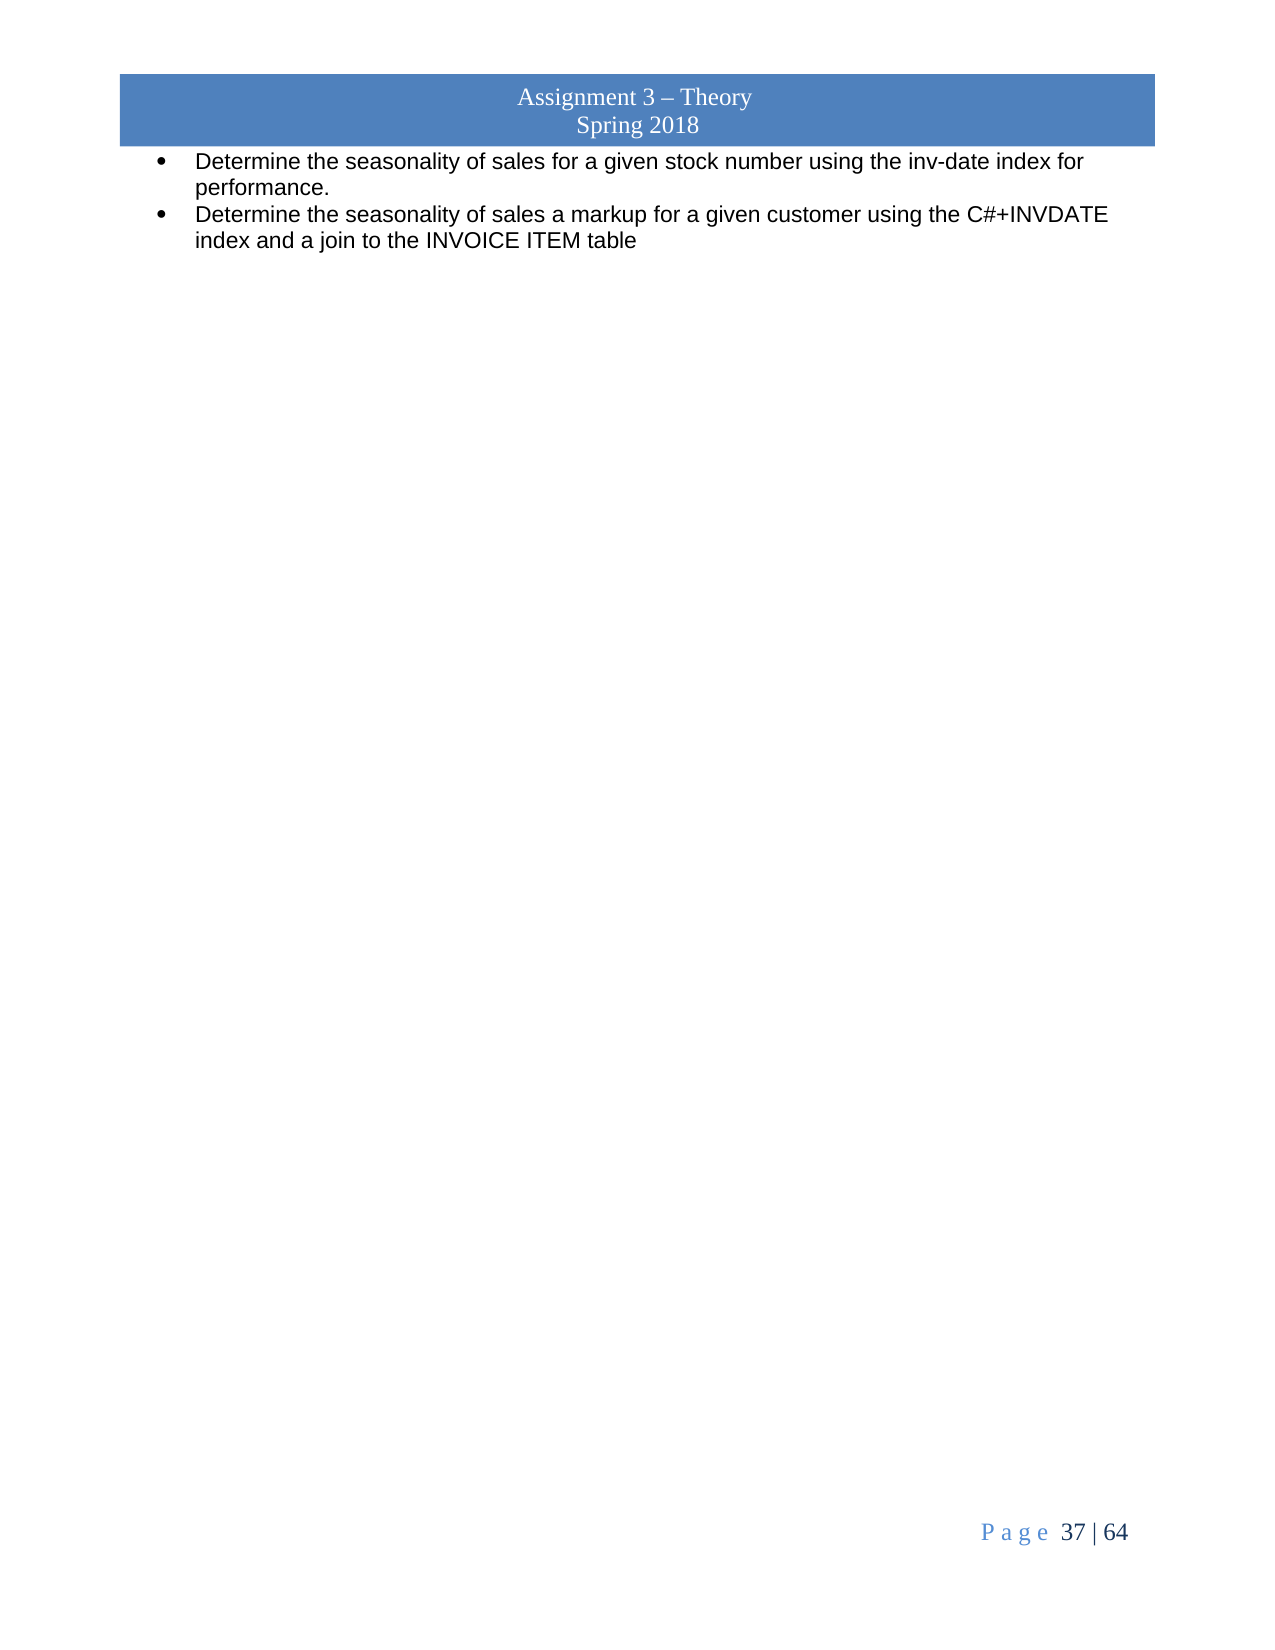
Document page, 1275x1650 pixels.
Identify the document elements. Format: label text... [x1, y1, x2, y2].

list Determine the seasonality of sales for a given stock number using the inv-date index for performance. [157, 147, 1155, 201]
list Determine the seasonality of sales a markup for a given customer using the C#+INVDATE index and a join to the INVOICE ITEM table [157, 201, 1155, 253]
